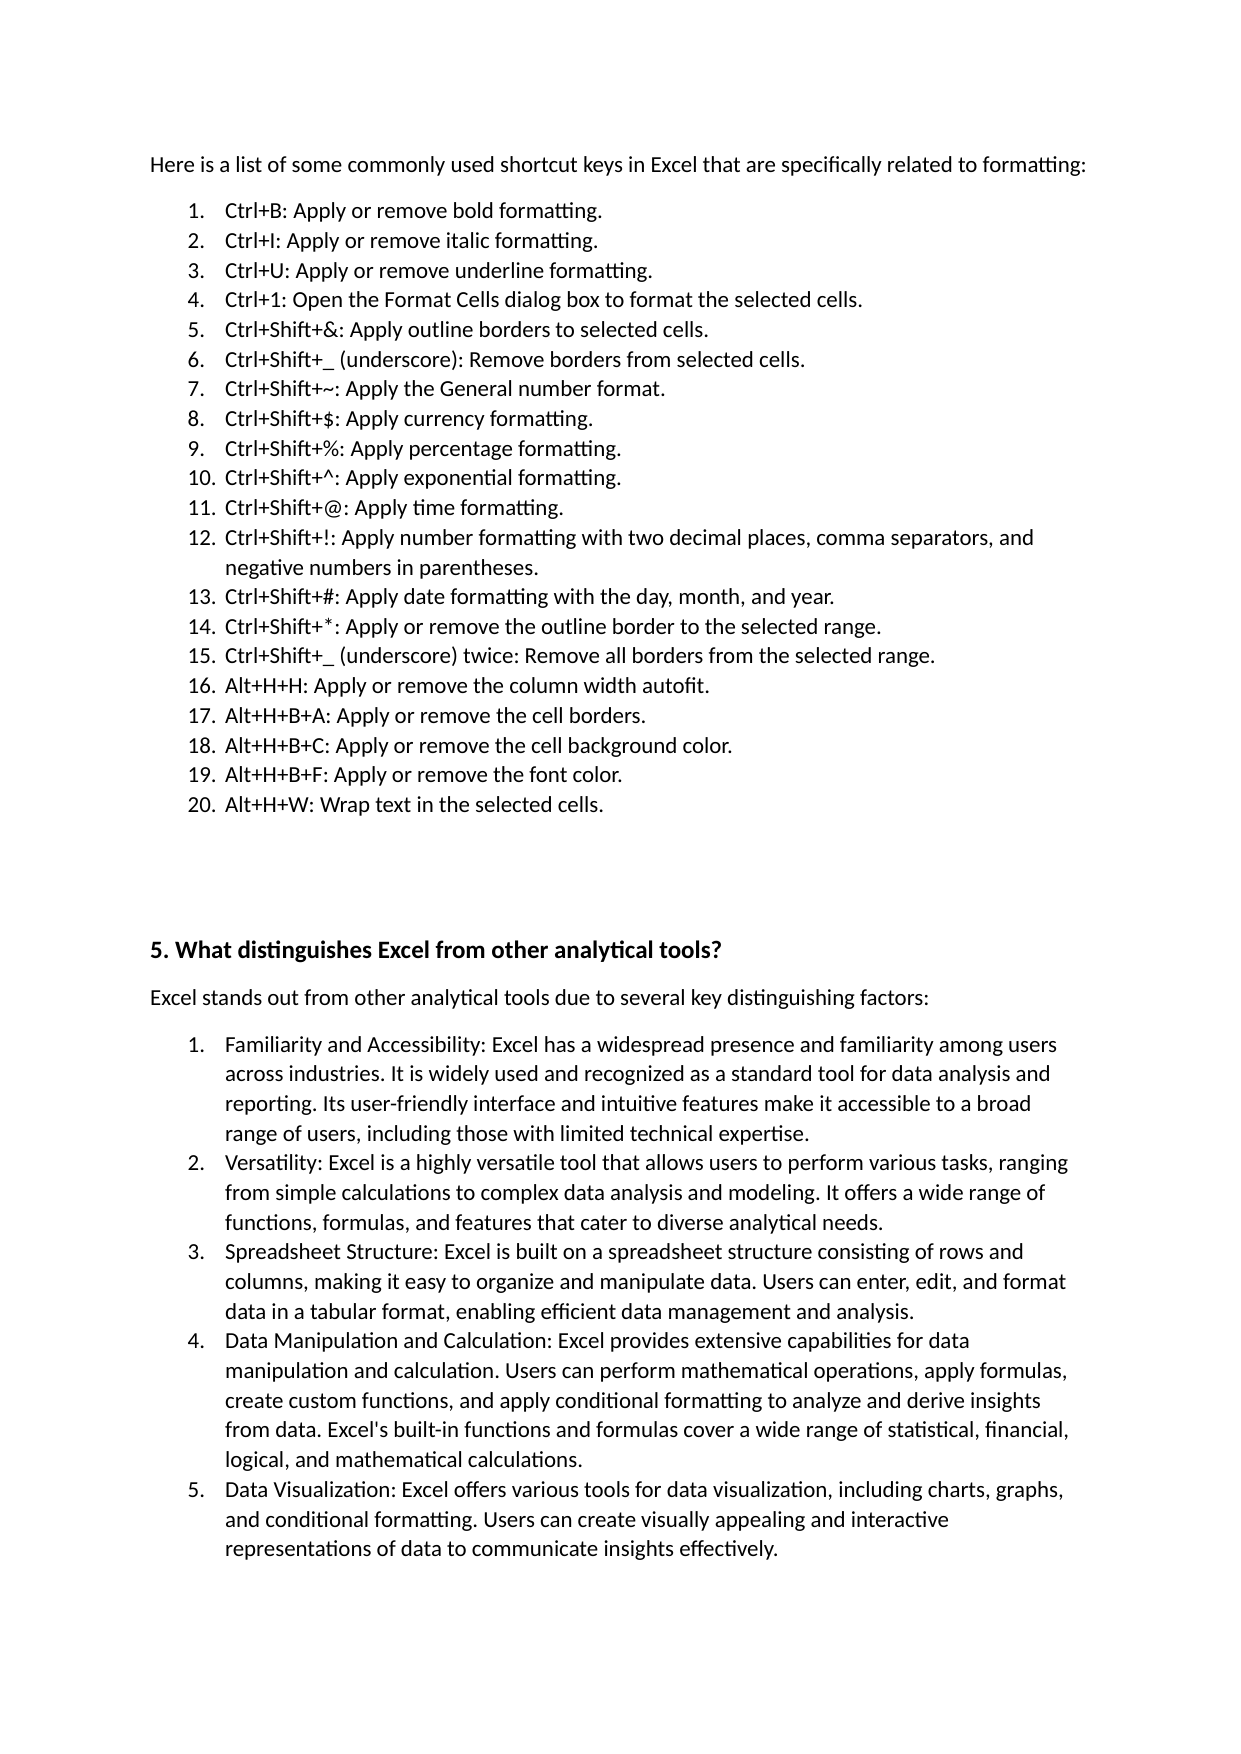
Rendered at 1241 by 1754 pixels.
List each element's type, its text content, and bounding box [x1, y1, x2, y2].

list Ctrl+I: Apply or remove italic formatting. [187, 226, 1090, 254]
list Alt+H+H: Apply or remove the column width autofit. [187, 671, 1090, 699]
list Ctrl+Shift+@: Apply time formatting. [187, 493, 1090, 521]
list Familiarity and Accessibility: Excel has a widespread presence and familiarity among users across industries. It is widely used and recognized as a standard tool for data analysis and reporting. Its user-friendly interface and intuitive features make it accessible to a broad range of users, including those with limited technical expertise. [187, 1030, 1090, 1147]
list Ctrl+Shift+$: Apply currency formatting. [187, 404, 1090, 432]
list Ctrl+Shift+!: Apply number formatting with two decimal places, comma separators, and negative numbers in parentheses. [187, 523, 1090, 581]
list Alt+H+W: Wrap text in the selected cells. [187, 790, 1090, 818]
list Versatility: Excel is a highly versatile tool that allows users to perform various tasks, ranging from simple calculations to complex data analysis and modeling. It offers a wide range of functions, formulas, and features that cater to diverse analytical needs. [187, 1148, 1090, 1236]
text Excel stands out from other analytical tools due to several key distinguishing factors: [150, 983, 1090, 1011]
list Ctrl+Shift+~: Apply the General number format. [187, 374, 1090, 402]
list Alt+H+B+A: Apply or remove the cell borders. [187, 701, 1090, 729]
list Ctrl+Shift+*: Apply or remove the outline border to the selected range. [187, 612, 1090, 640]
list Spreadsheet Structure: Excel is built on a spreadsheet structure consisting of rows and columns, making it easy to organize and manipulate data. Users can enter, edit, and format data in a tabular format, enabling efficient data management and analysis. [187, 1237, 1090, 1325]
list Alt+H+B+F: Apply or remove the font color. [187, 760, 1090, 788]
list Ctrl+Shift+_ (underscore): Remove borders from selected cells. [187, 345, 1090, 373]
list Ctrl+Shift+_ (underscore) twice: Remove all borders from the selected range. [187, 642, 1090, 670]
list Ctrl+B: Apply or remove bold formatting. [187, 196, 1090, 224]
text 5. What distinguishes Excel from other analytical tools? [150, 934, 1090, 965]
list Ctrl+Shift+^: Apply exponential formatting. [187, 463, 1090, 492]
list Alt+H+B+C: Apply or remove the cell background color. [187, 731, 1090, 759]
list Ctrl+1: Open the Format Cells dialog box to format the selected cells. [187, 285, 1090, 313]
list Data Visualization: Excel offers various tools for data visualization, including charts, graphs, and conditional formatting. Users can create visually appealing and interactive representations of data to communicate insights effectively. [187, 1475, 1090, 1562]
list Data Manipulation and Calculation: Excel provides extensive capabilities for data manipulation and calculation. Users can perform mathematical operations, apply formulas, create custom functions, and apply conditional formatting to analyze and derive insights from data. Excel's built-in functions and formulas cover a wide range of statistical, financial, logical, and mathematical calculations. [187, 1327, 1090, 1473]
list Ctrl+Shift+%: Apply percentage formatting. [187, 434, 1090, 462]
text Here is a list of some commonly used shortcut keys in Excel that are specifically related to formatting: [150, 150, 1090, 178]
list Ctrl+Shift+&: Apply outline borders to selected cells. [187, 315, 1090, 343]
list Ctrl+U: Apply or remove underline formatting. [187, 256, 1090, 284]
list Ctrl+Shift+#: Apply date formatting with the day, month, and year. [187, 582, 1090, 610]
